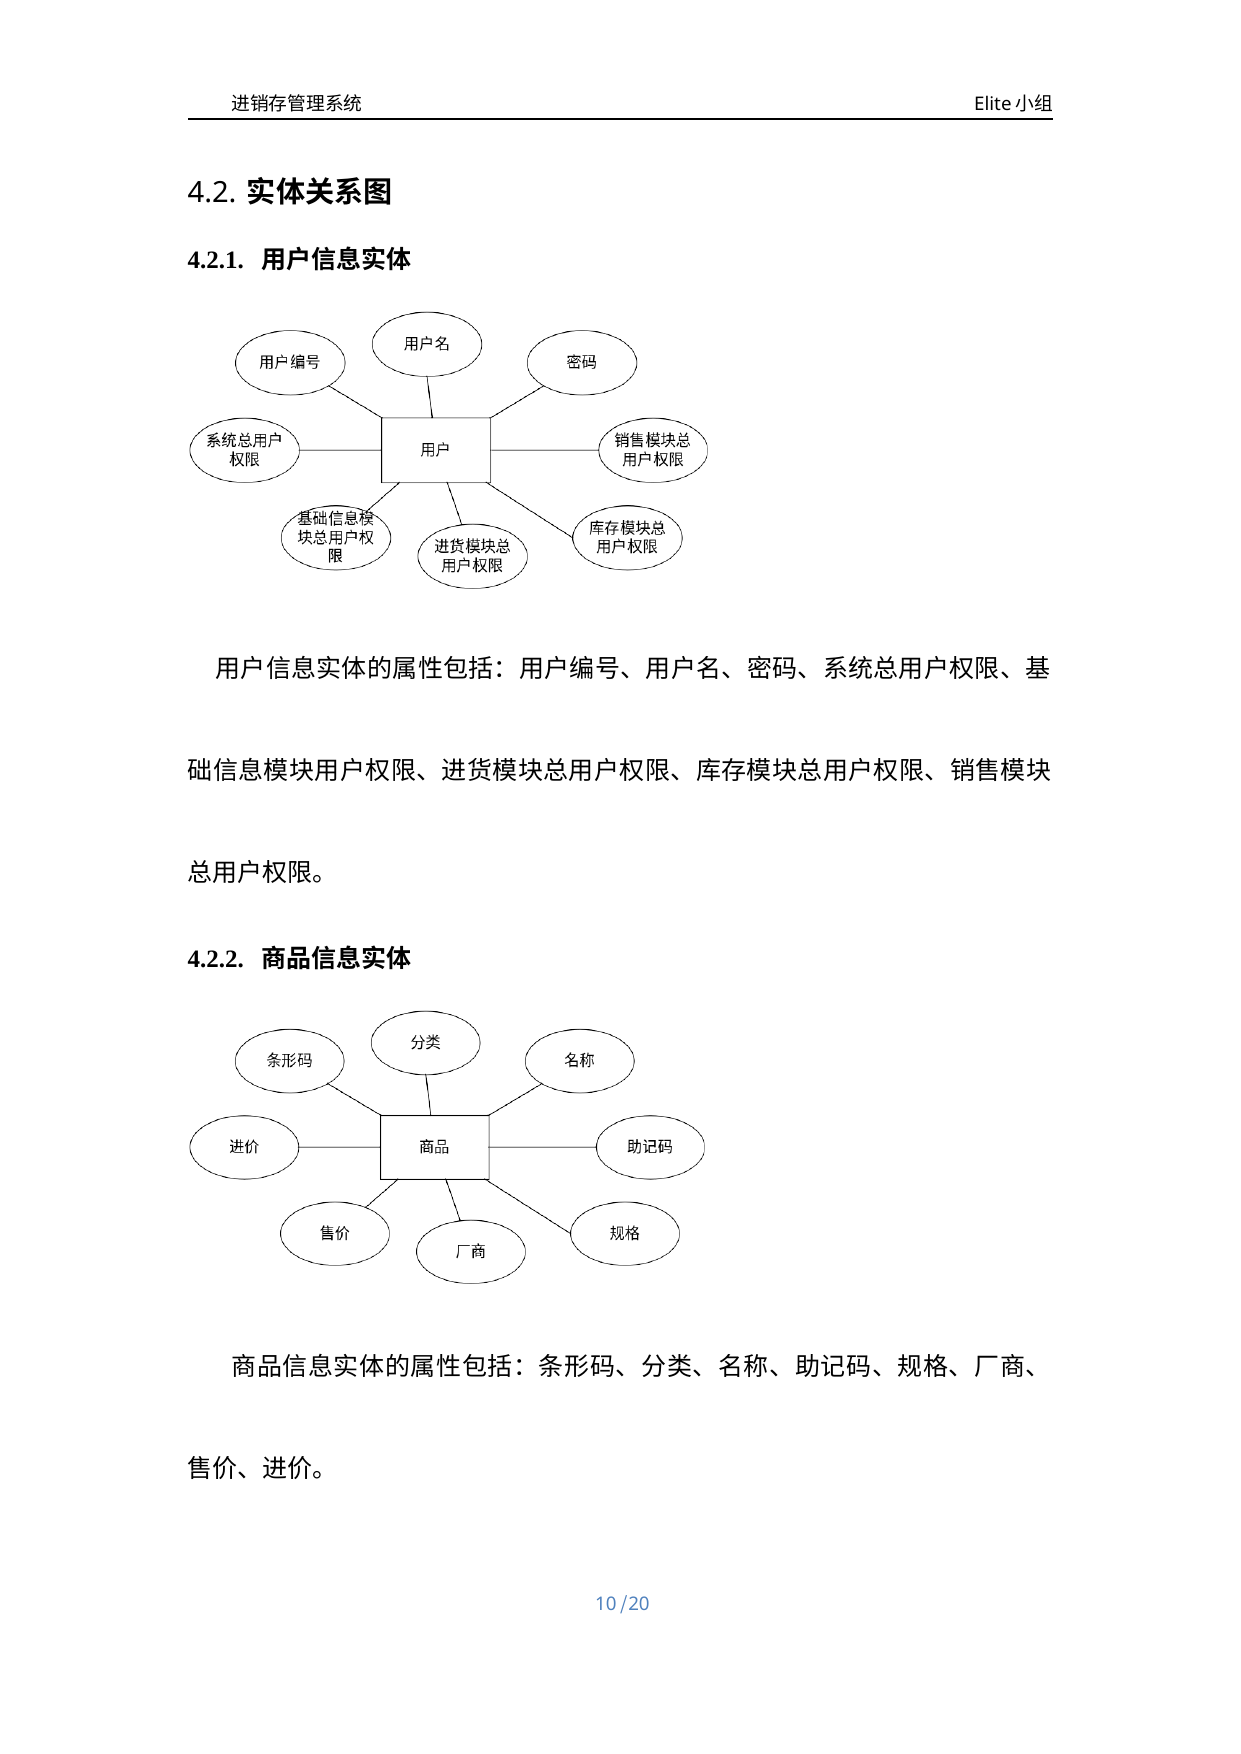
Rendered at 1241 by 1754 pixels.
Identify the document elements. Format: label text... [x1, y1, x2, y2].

text 用户信息实体的属性包括：用户编号、用户名、密码、系统总用户权限、基础信息模块用户权限、进货模块总用户权限、库存模块总用户权限、销售模块总用户权限。 [187, 633, 1053, 904]
subtitle 用户信息实体 [187, 224, 1053, 292]
subtitle 商品信息实体 [187, 922, 1053, 990]
subtitle 实体关系图 [187, 156, 1053, 224]
text 商品信息实体的属性包括：条形码、分类、名称、助记码、规格、厂商、售价、进价。 [187, 1331, 1053, 1501]
